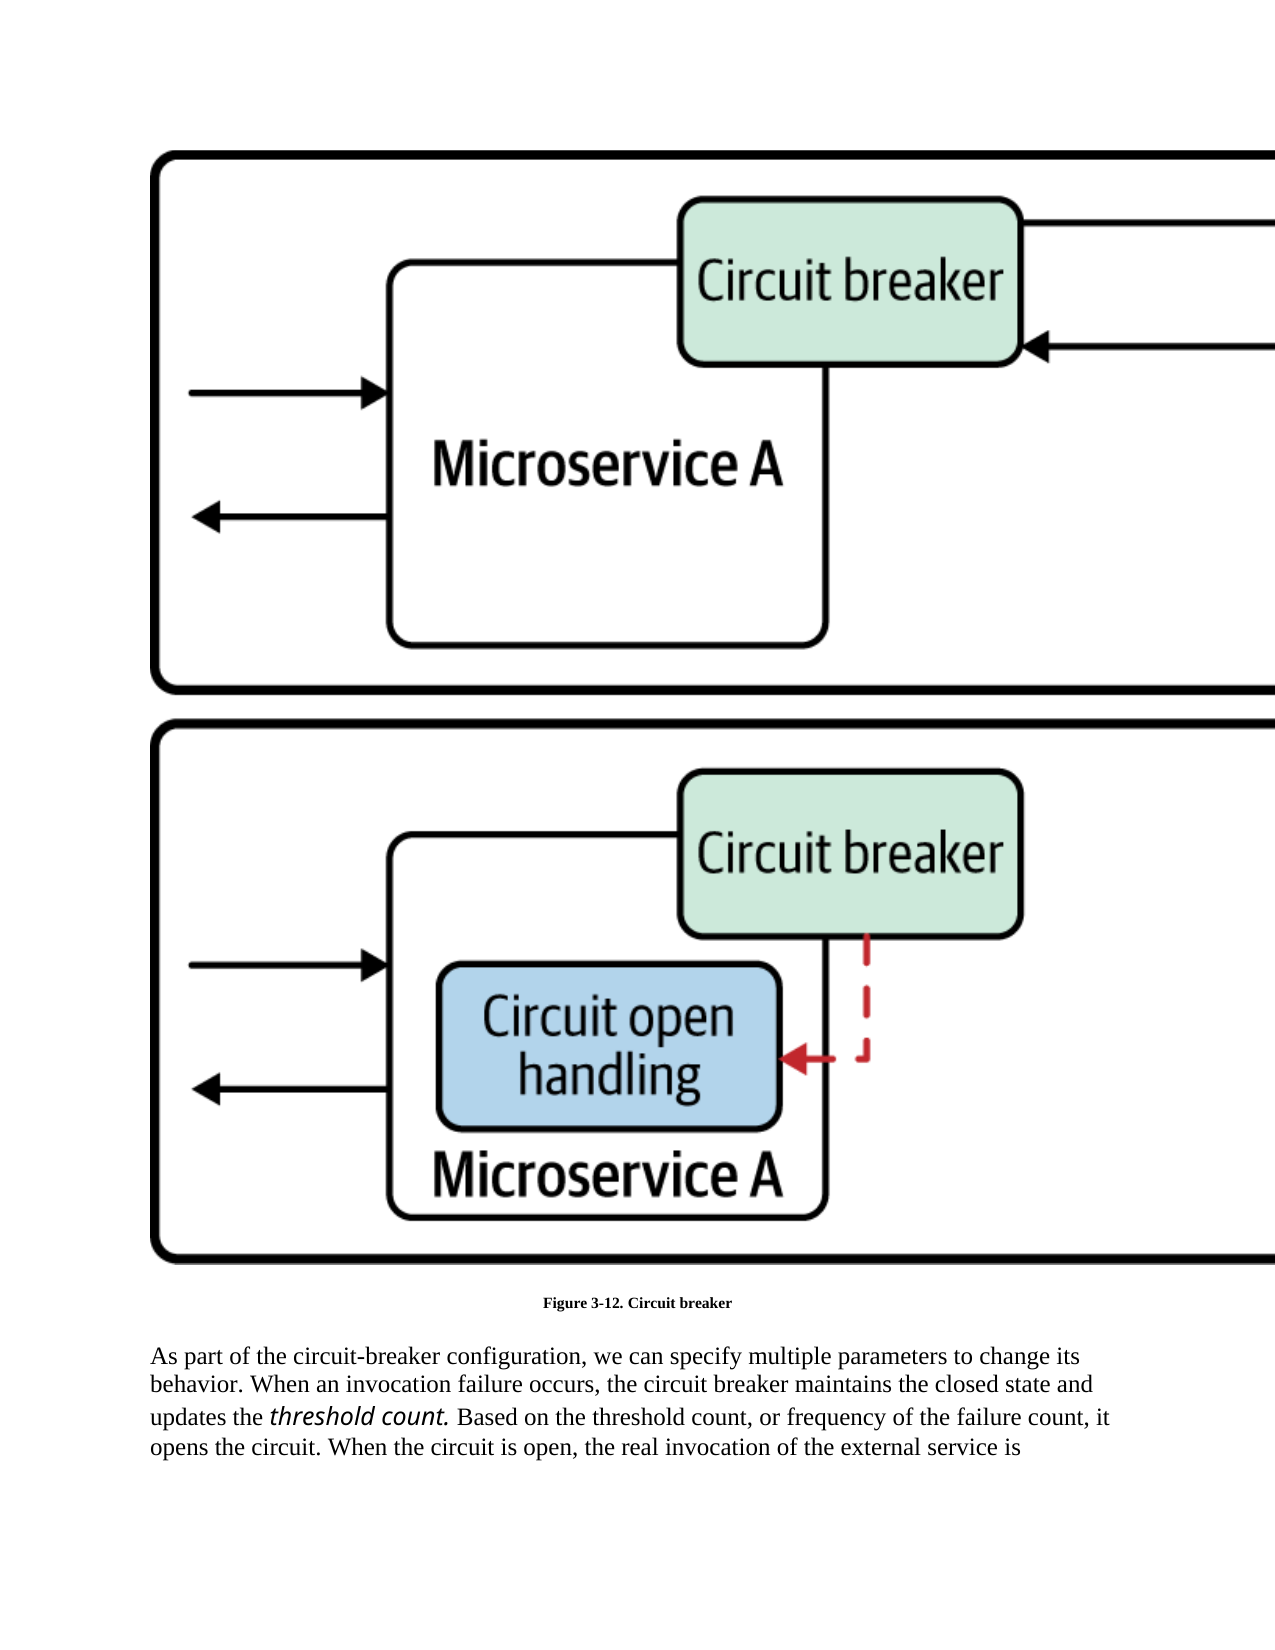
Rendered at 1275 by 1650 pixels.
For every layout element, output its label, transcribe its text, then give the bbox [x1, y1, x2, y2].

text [150, 1341, 1125, 1461]
text Figure 3-12. Circuit breaker [150, 1294, 1125, 1312]
picture [150, 150, 1275, 1265]
